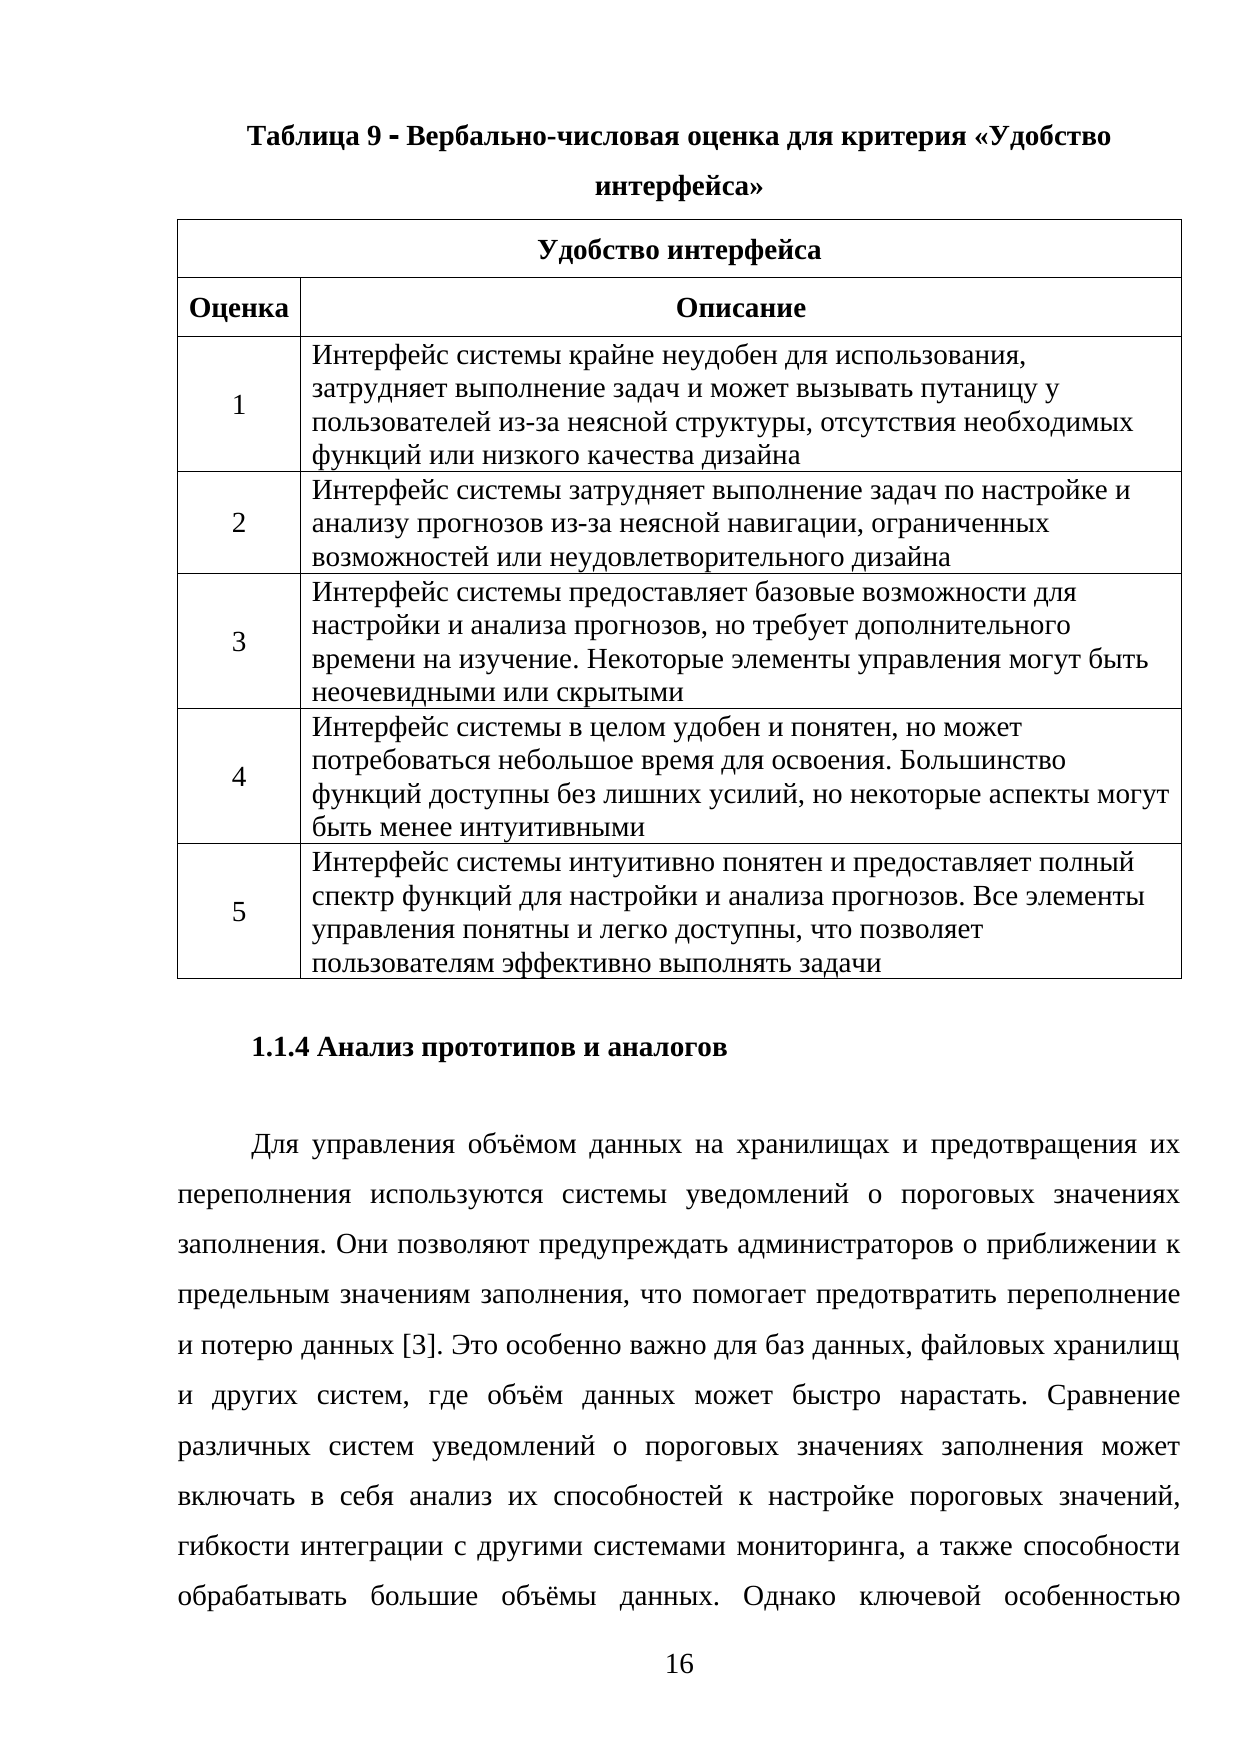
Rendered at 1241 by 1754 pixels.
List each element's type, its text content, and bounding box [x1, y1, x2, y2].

text 1.1.4 Анализ прототипов и аналогов [177, 1029, 1181, 1063]
text Таблица 9 Вербально-числовая оценка для критерия «Удобство интерфейса» [177, 118, 1181, 202]
table_cell 3 [178, 574, 300, 708]
table_cell Интерфейс системы предоставляет базовые возможности для настройки и анализа прогнозов, но требует дополнительного времени на изучение. Некоторые элементы управления могут быть неочевидными или скрытыми [301, 574, 1181, 708]
table_cell Интерфейс системы крайне неудобен для использования, затрудняет выполнение задач и может вызывать путаницу у пользователей из-за неясной структуры, отсутствия необходимых функций или низкого качества дизайна [301, 337, 1181, 471]
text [177, 1126, 1181, 1612]
table_cell Интерфейс системы в целом удобен и понятен, но может потребоваться небольшое время для освоения. Большинство функций доступны без лишних усилий, но некоторые аспекты могут быть менее интуитивными [301, 709, 1181, 843]
table_cell Оценка [178, 278, 300, 336]
table_cell Интерфейс системы интуитивно понятен и предоставляет полный спектр функций для настройки и анализа прогнозов. Все элементы управления понятны и легко доступны, что позволяет пользователям эффективно выполнять задачи [301, 844, 1181, 978]
table_cell 1 [178, 337, 300, 471]
table_cell 4 [178, 709, 300, 843]
table_cell 2 [178, 472, 300, 573]
table_cell Интерфейс системы затрудняет выполнение задач по настройке и анализу прогнозов из-за неясной навигации, ограниченных возможностей или неудовлетворительного дизайна [301, 472, 1181, 573]
table_cell Описание [301, 278, 1181, 336]
table_header Удобство интерфейса [178, 220, 1181, 277]
table_cell 5 [178, 844, 300, 978]
